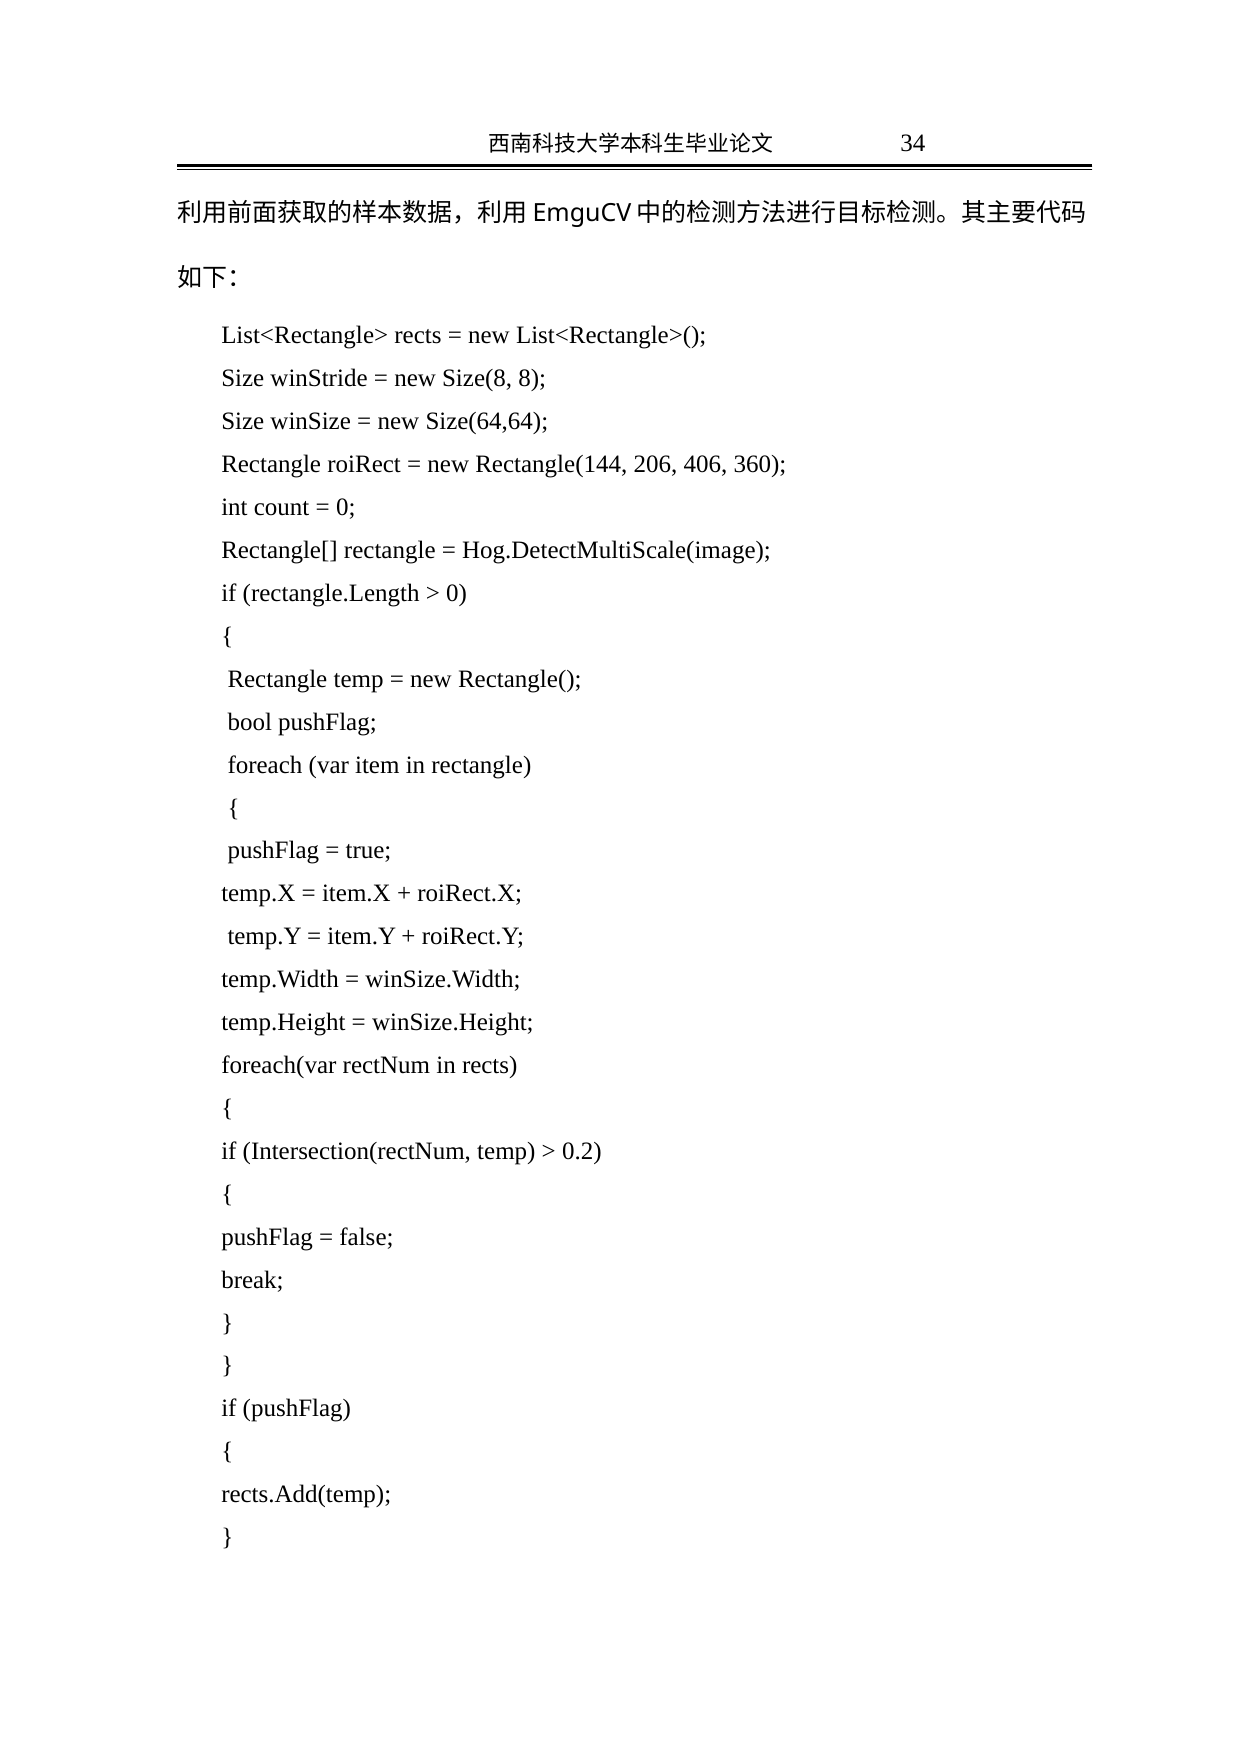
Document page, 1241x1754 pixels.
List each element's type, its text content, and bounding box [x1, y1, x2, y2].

text if (rectangle.Length > 0) [221, 576, 1092, 609]
text List<Rectangle> rects = new List<Rectangle>(); [221, 319, 1092, 351]
text } [221, 1520, 1092, 1553]
text } [221, 1306, 1092, 1338]
text Rectangle roiRect = new Rectangle(144, 206, 406, 360); [221, 447, 1092, 480]
text { [221, 791, 1092, 823]
text { [221, 619, 1092, 652]
text } [221, 1349, 1092, 1381]
text break; [221, 1263, 1092, 1295]
text Size winSize = new Size(64,64); [221, 404, 1092, 437]
text temp.Width = winSize.Width; [221, 962, 1092, 995]
text temp.Height = winSize.Height; [221, 1005, 1092, 1038]
text Rectangle temp = new Rectangle(); [221, 662, 1092, 694]
text Rectangle[] rectangle = Hog.DetectMultiScale(image); [221, 533, 1092, 566]
text if (pushFlag) [221, 1392, 1092, 1424]
text pushFlag = true; [221, 834, 1092, 866]
text 利用前面获取的样本数据，利用EmguCV中的检测方法进行目标检测。其主要代码如下： [177, 178, 1092, 308]
text pushFlag = false; [221, 1220, 1092, 1252]
text temp.Y = item.Y + roiRect.Y; [221, 919, 1092, 952]
text foreach (var item in rectangle) [221, 748, 1092, 780]
text temp.X = item.X + roiRect.X; [221, 877, 1092, 909]
text { [221, 1091, 1092, 1124]
text foreach(var rectNum in rects) [221, 1048, 1092, 1081]
text int count = 0; [221, 490, 1092, 523]
text bool pushFlag; [221, 705, 1092, 737]
text { [221, 1434, 1092, 1467]
text rects.Add(temp); [221, 1477, 1092, 1510]
text { [221, 1177, 1092, 1209]
text if (Intersection(rectNum, temp) > 0.2) [221, 1134, 1092, 1167]
text Size winStride = new Size(8, 8); [221, 362, 1092, 394]
